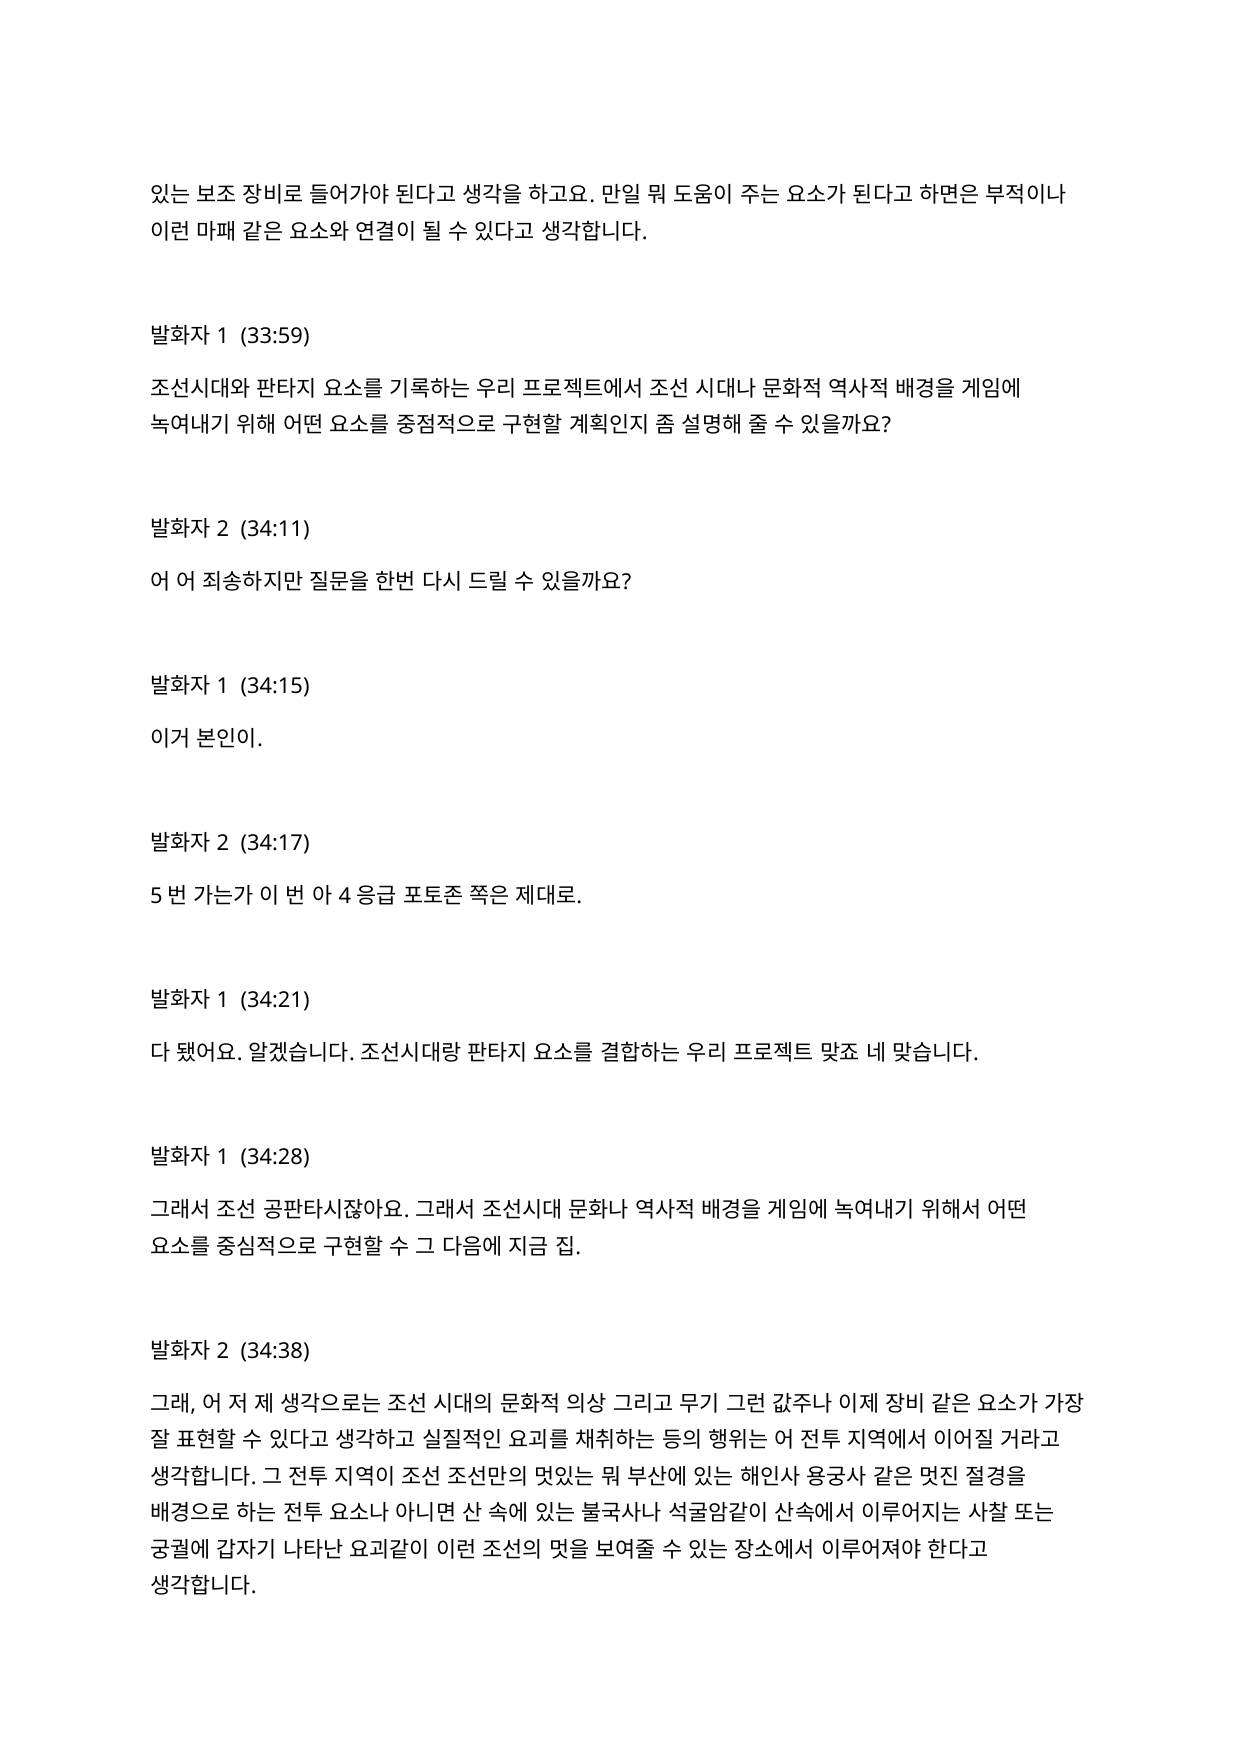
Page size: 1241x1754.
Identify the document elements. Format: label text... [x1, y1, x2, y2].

text 발화자 1 (34:15) [150, 668, 1090, 700]
text 이거 본인이. [150, 721, 1090, 753]
text 그래서 조선 공판타시잖아요. 그래서 조선시대 문화나 역사적 배경을 게임에 녹여내기 위해서 어떤 요소를 중심적으로 구현할 수 그 다음에 지금 집. [150, 1192, 1090, 1261]
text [150, 177, 1090, 245]
text 5번 가는가 이 번 아 4 응급 포토존 쪽은 제대로. [150, 878, 1090, 910]
text 발화자 1 (33:59) [150, 318, 1090, 349]
text 발화자 2 (34:11) [150, 511, 1090, 543]
text 다 됐어요. 알겠습니다. 조선시대랑 판타지 요소를 결합하는 우리 프로젝트 맞죠 네 맞습니다. [150, 1035, 1090, 1067]
text 그래, 어 저 제 생각으로는 조선 시대의 문화적 의상 그리고 무기 그런 값주나 이제 장비 같은 요소가 가장 잘 표현할 수 있다고 생각하고 실질적인 요괴를 채취하는 등의 행위는 어 전투 지역에서 이어질 거라고 생각합니다. 그 전투 지역이 조선 조선만의 멋있는 뭐 부산에 있는 해인사 용궁사 같은 멋진 절경을 배경으로 하는 전투 요소나 아니면 산 속에 있는 불국사나 석굴암같이 산속에서 이루어지는 사찰 또는 궁궐에 갑자기 나타난 요괴같이 이런 조선의 멋을 보여줄 수 있는 장소에서 이루어져야 한다고 생각합니다. [150, 1386, 1090, 1600]
text 어 어 죄송하지만 질문을 한번 다시 드릴 수 있을까요? [150, 564, 1090, 596]
text 발화자 1 (34:28) [150, 1139, 1090, 1171]
text 발화자 2 (34:38) [150, 1333, 1090, 1365]
text 발화자 2 (34:17) [150, 825, 1090, 857]
text 발화자 1 (34:21) [150, 982, 1090, 1014]
text 조선시대와 판타지 요소를 기록하는 우리 프로젝트에서 조선 시대나 문화적 역사적 배경을 게임에 녹여내기 위해 어떤 요소를 중점적으로 구현할 계획인지 좀 설명해 줄 수 있을까요? [150, 371, 1090, 439]
